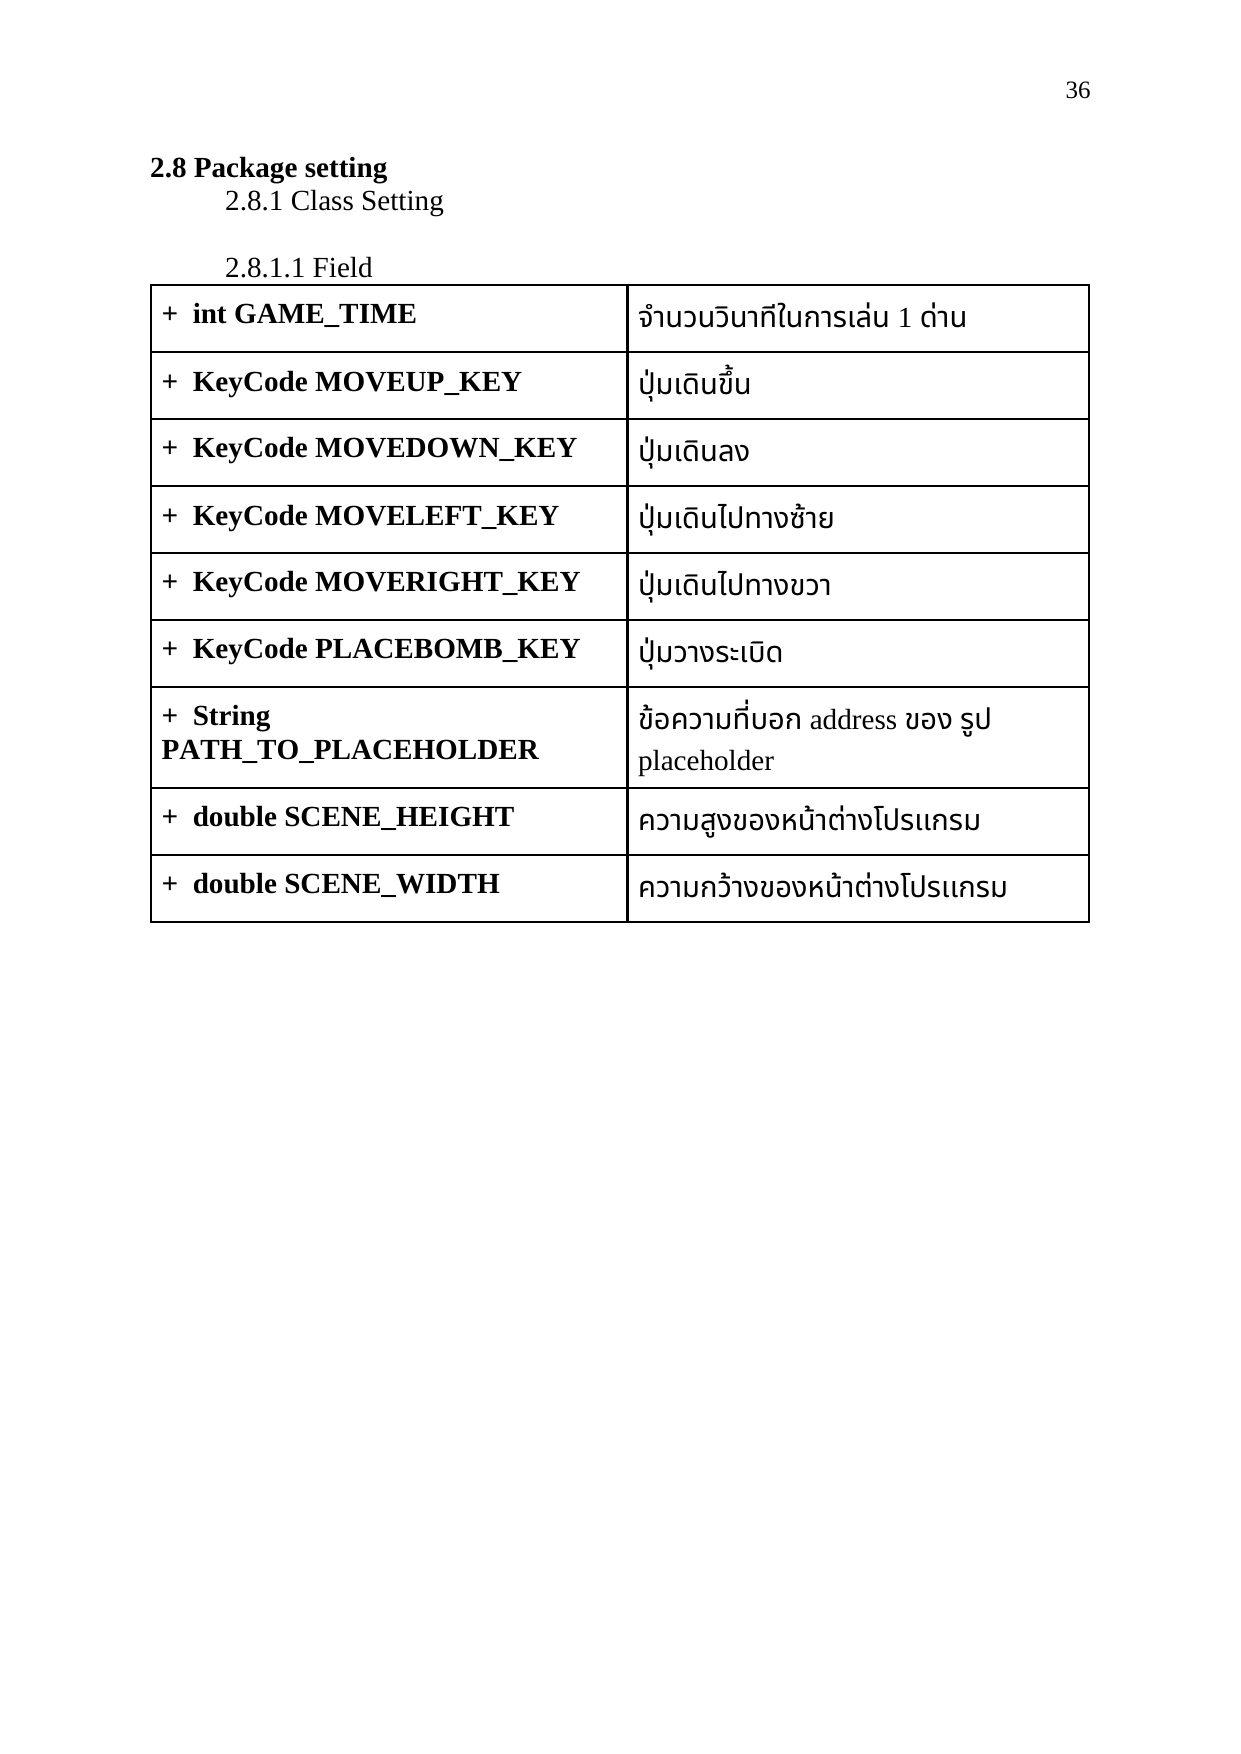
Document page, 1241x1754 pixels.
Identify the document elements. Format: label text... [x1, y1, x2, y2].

table_cell ปุ่มเดินลง [629, 420, 1088, 485]
table_cell ข้อความที่บอก address ของ รูป placeholder [629, 688, 1088, 787]
table_cell + double SCENE_HEIGHT [152, 789, 626, 853]
table_cell + double SCENE_WIDTH [152, 856, 626, 921]
table_cell + KeyCode MOVERIGHT_KEY [152, 554, 626, 619]
table_cell ปุ่มวางระเบิด [629, 621, 1088, 686]
table_header จำนวนวินาทีในการเล่น 1 ด่าน [629, 286, 1088, 351]
text 2.8 Package setting [150, 150, 1090, 183]
table_cell ปุ่มเดินไปทางซ้าย [629, 487, 1088, 552]
text 2.8.1 Class Setting [150, 183, 1090, 217]
table_cell + KeyCode MOVEUP_KEY [152, 353, 626, 418]
table_cell + String PATH_TO_PLACEHOLDER [152, 688, 626, 787]
table_cell + KeyCode MOVELEFT_KEY [152, 487, 626, 552]
text 2.8.1.1 Field [225, 251, 1090, 284]
table_cell + KeyCode MOVEDOWN_KEY [152, 420, 626, 485]
table_cell ปุ่มเดินขึ้น [629, 353, 1088, 418]
table_cell ความกว้างของหน้าต่างโปรเเกรม [629, 856, 1088, 921]
table_cell + KeyCode PLACEBOMB_KEY [152, 621, 626, 686]
table_header + int GAME_TIME [152, 286, 626, 351]
table_cell ความสูงของหน้าต่างโปรเเกรม [629, 789, 1088, 853]
table_cell ปุ่มเดินไปทางขวา [629, 554, 1088, 619]
